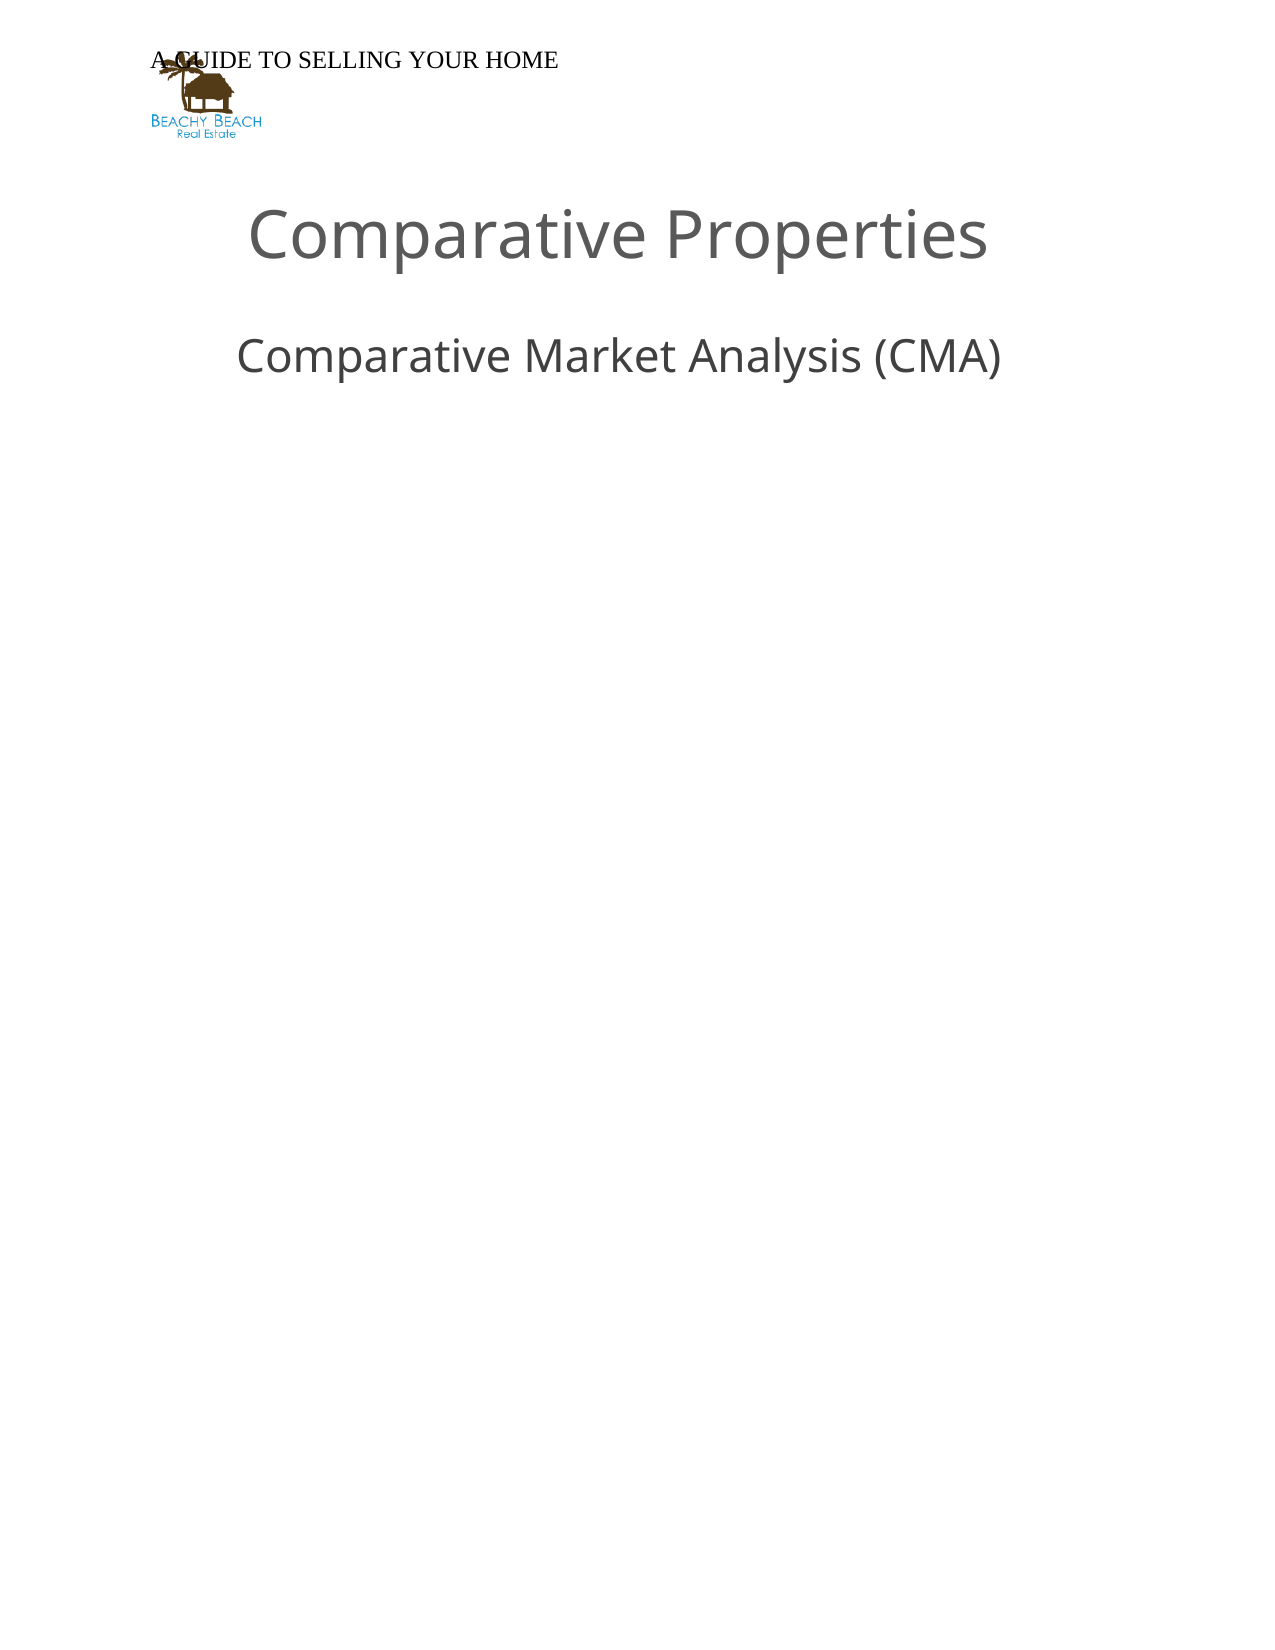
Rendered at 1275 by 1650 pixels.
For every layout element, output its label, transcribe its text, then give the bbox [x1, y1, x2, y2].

subtitle Comparative Market Analysis (CMA) [150, 323, 1087, 385]
picture [150, 48, 263, 139]
subtitle Comparative Properties [150, 187, 1087, 278]
